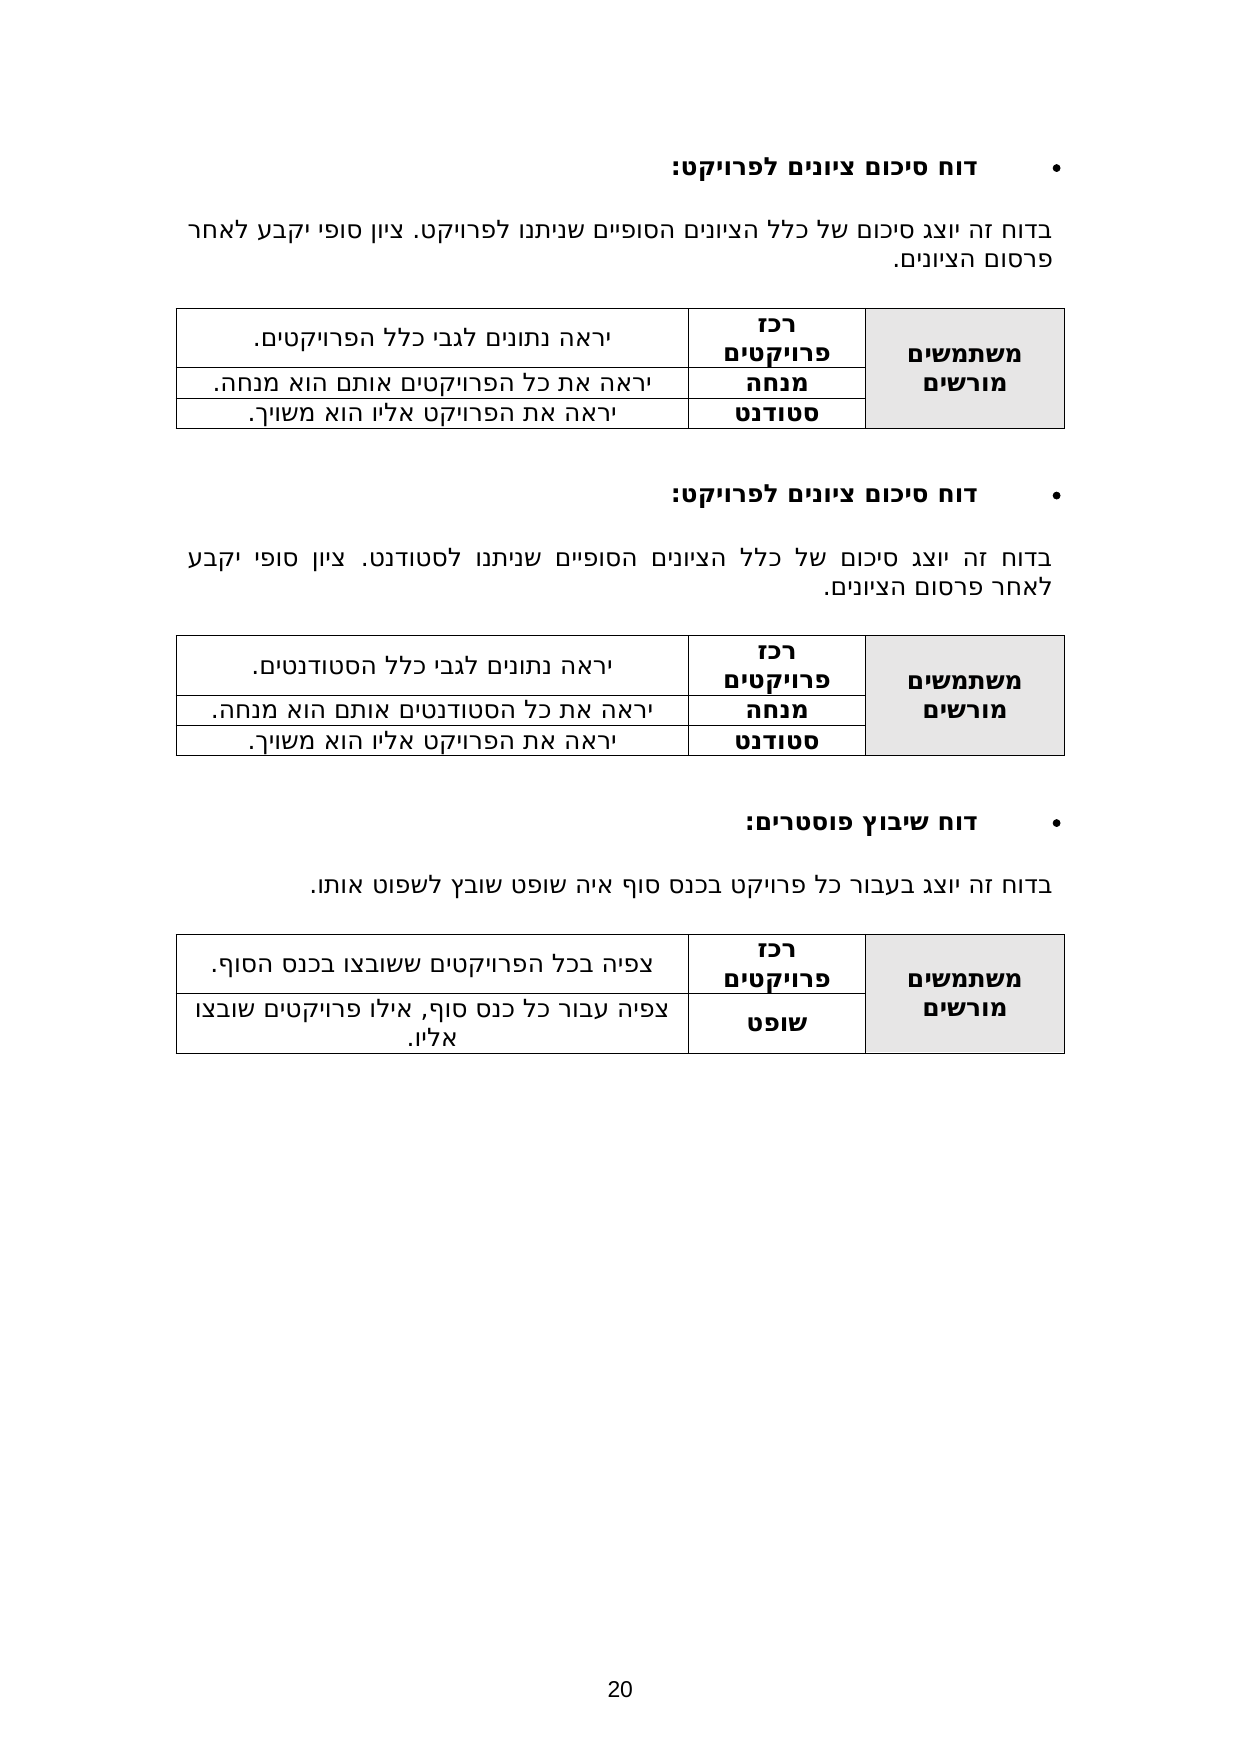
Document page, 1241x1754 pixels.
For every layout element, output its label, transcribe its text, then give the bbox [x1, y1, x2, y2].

table_cell מנחה [689, 368, 865, 397]
table_header רכז פרויקטים [689, 309, 865, 367]
table_header יראה נתונים לגבי כלל הסטודנטים. [177, 636, 688, 695]
list דוח שיבוץ פוסטרים: [187, 807, 1053, 836]
table_header צפיה בכל הפרויקטים ששובצו בכנס הסוף. [177, 935, 688, 993]
table_cell יראה את הפרויקט אליו הוא משויך. [177, 399, 688, 428]
table_cell יראה את כל הפרויקטים אותם הוא מנחה. [177, 368, 688, 397]
table_header משתמשים מורשים [866, 636, 1064, 755]
list בדוח זה יוצג סיכום של כלל הציונים הסופיים שניתנו לסטודנט. ציון סופי יקבע לאחר פרסום הציונים. [187, 543, 1053, 601]
list דוח סיכום ציונים לפרויקט: [187, 152, 1053, 181]
list בדוח זה יוצג סיכום של כלל הציונים הסופיים שניתנו לפרויקט. ציון סופי יקבע לאחר פרסום הציונים. [187, 215, 1053, 274]
table_header משתמשים מורשים [866, 935, 1064, 1052]
table_cell יראה את כל הסטודנטים אותם הוא מנחה. [177, 696, 688, 725]
table_header משתמשים מורשים [866, 309, 1064, 428]
table_cell מנחה [689, 696, 865, 725]
table_cell צפיה עבור כל כנס סוף, אילו פרויקטים שובצו אליו. [177, 994, 688, 1052]
list בדוח זה יוצג בעבור כל פרויקט בכנס סוף איה שופט שובץ לשפוט אותו. [187, 870, 1053, 899]
table_cell סטודנט [689, 726, 865, 755]
table_header רכז פרויקטים [689, 935, 865, 993]
table_header יראה נתונים לגבי כלל הפרויקטים. [177, 309, 688, 367]
table_cell שופט [689, 994, 865, 1052]
list דוח סיכום ציונים לפרויקט: [187, 480, 1053, 509]
table_cell סטודנט [689, 399, 865, 428]
table_header רכז פרויקטים [689, 636, 865, 695]
table_cell יראה את הפרויקט אליו הוא משויך. [177, 726, 688, 755]
